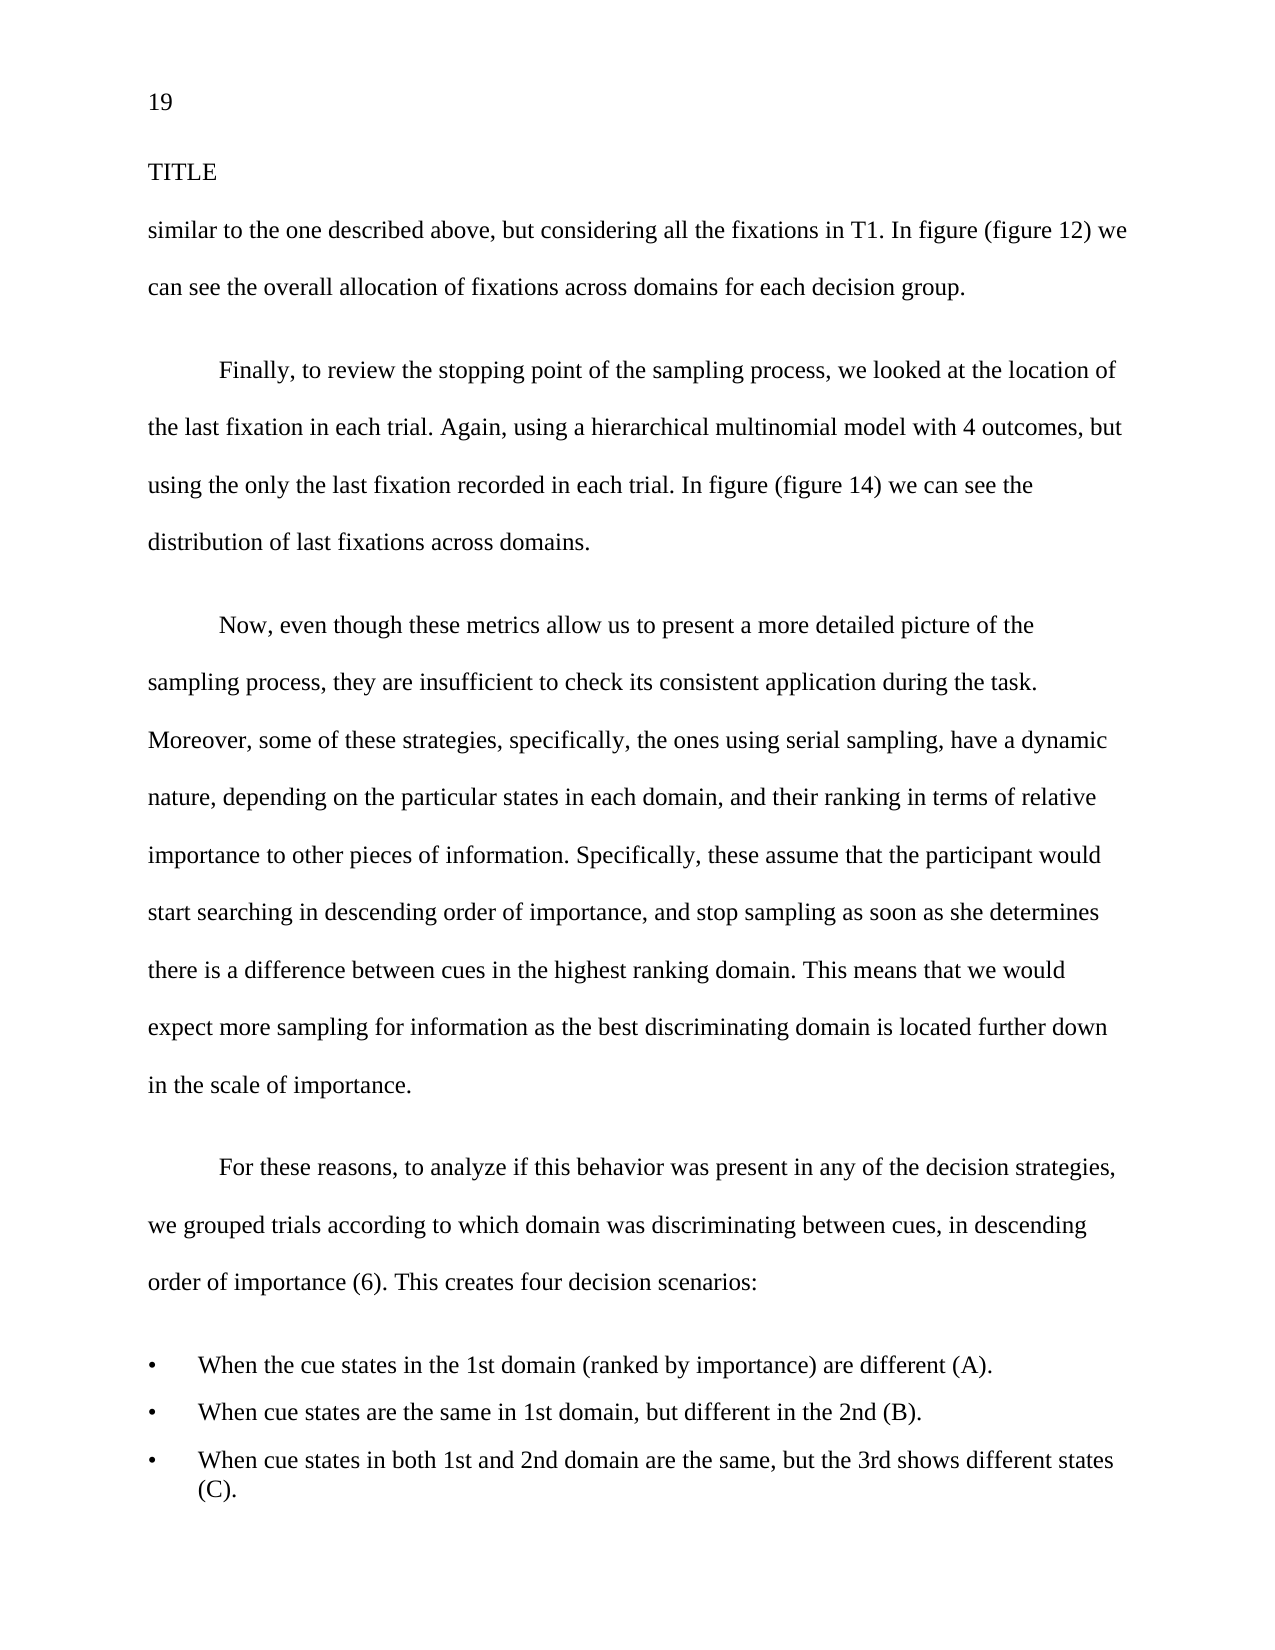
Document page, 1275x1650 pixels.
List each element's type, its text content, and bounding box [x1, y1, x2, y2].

list When cue states in both 1st and 2nd domain are the same, but the 3rd shows different states (C). [148, 1445, 1127, 1502]
list When cue states are the same in 1st domain, but different in the 2nd (B). [148, 1397, 1127, 1426]
list When the cue states in the 1st domain (ranked by importance) are different (A). [148, 1350, 1127, 1379]
text For these reasons, to analyze if this behavior was present in any of the decision strategies, we grouped trials according to which domain was discriminating between cues, in descending order of importance (6). This creates four decision scenarios: [148, 1152, 1127, 1296]
text Now, even though these metrics allow us to present a more detailed picture of the sampling process, they are insufficient to check its consistent application during the task. Moreover, some of these strategies, specifically, the ones using serial sampling, have a dynamic nature, depending on the particular states in each domain, and their ranking in terms of relative importance to other pieces of information. Specifically, these assume that the participant would start searching in descending order of importance, and stop sampling as soon as she determines there is a difference between cues in the highest ranking domain. This means that we would expect more sampling for information as the best discriminating domain is located further down in the scale of importance. [148, 610, 1127, 1099]
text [148, 215, 1127, 301]
text Finally, to review the stopping point of the sampling process, we looked at the location of the last fixation in each trial. Again, using a hierarchical multinomial model with 4 outcomes, but using the only the last fixation recorded in each trial. In figure (figure 14) we can see the distribution of last fixations across domains. [148, 355, 1127, 556]
